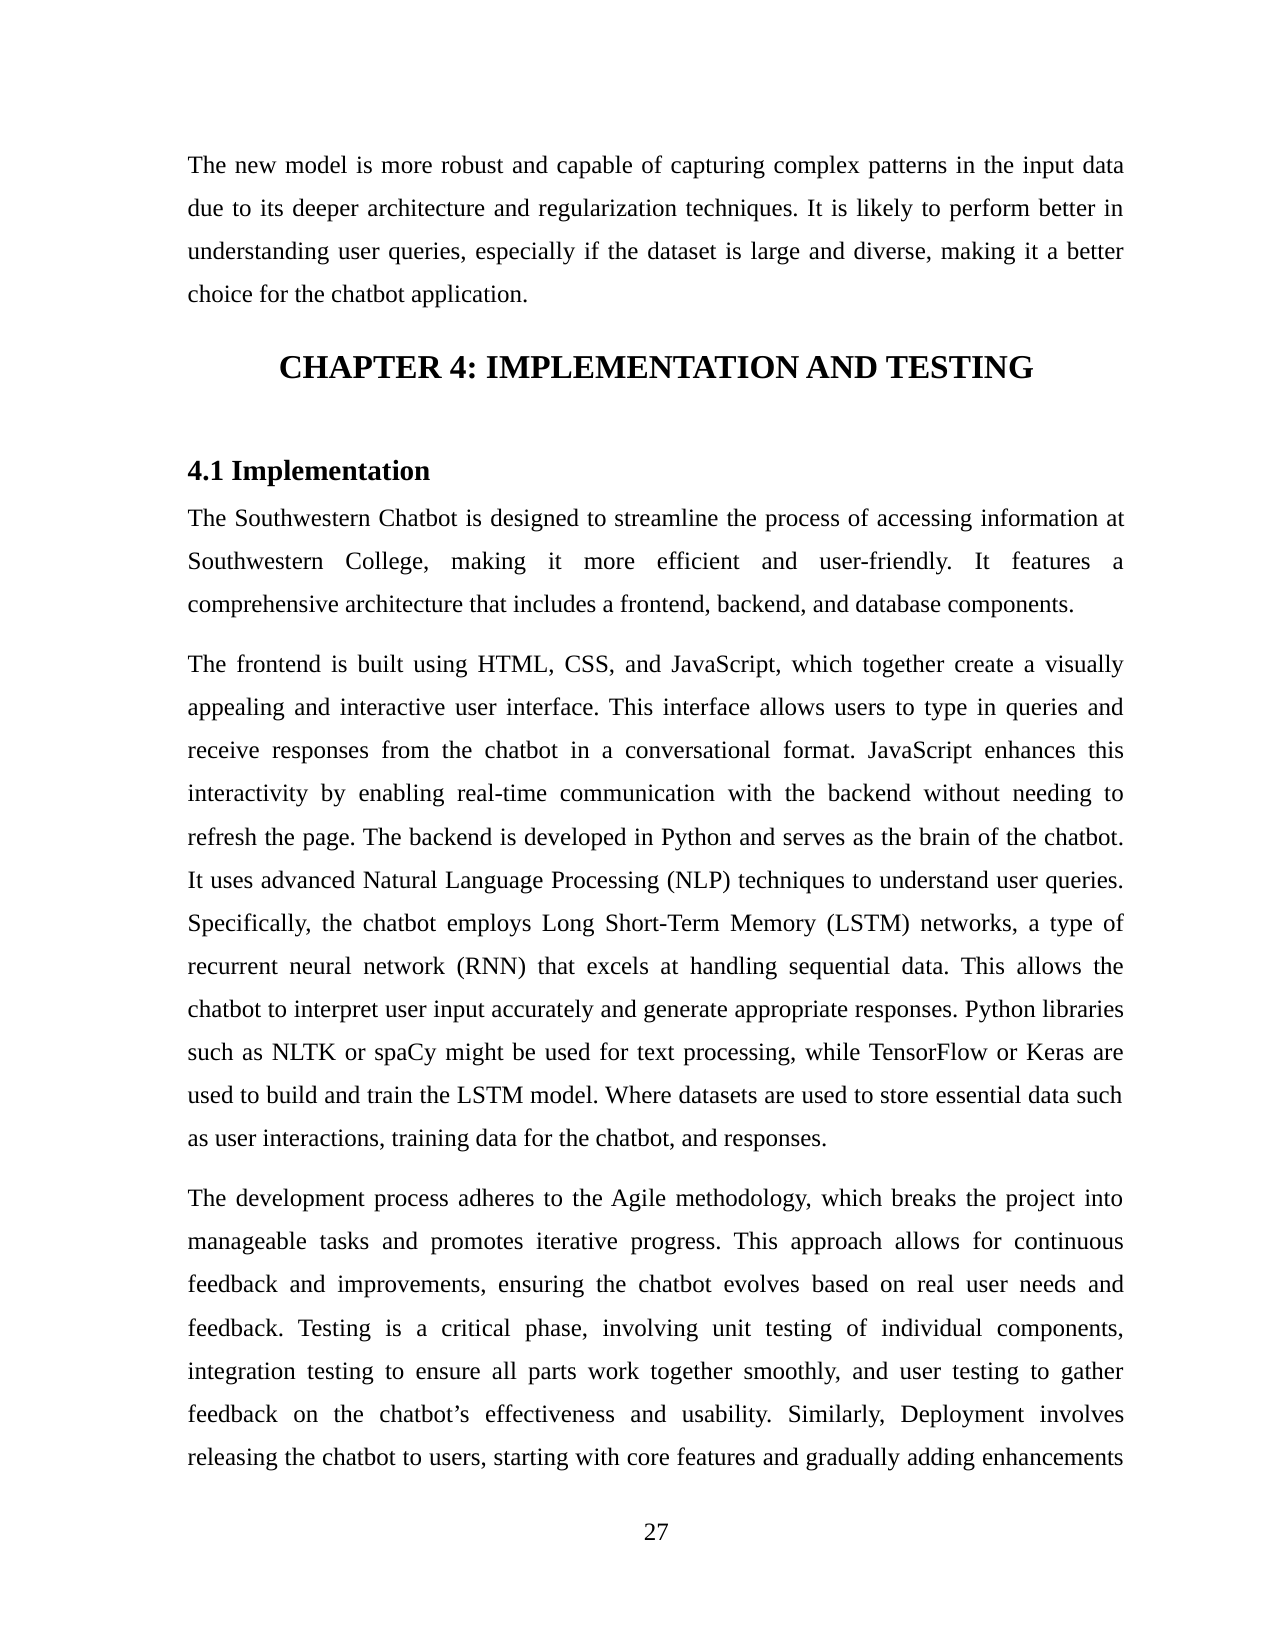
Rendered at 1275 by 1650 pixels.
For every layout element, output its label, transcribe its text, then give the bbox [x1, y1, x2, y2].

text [187, 1183, 1125, 1471]
subtitle 4.1 Implementation [187, 453, 1125, 486]
text The Southwestern Chatbot is designed to streamline the process of accessing information at Southwestern College, making it more efficient and user-friendly. It features a comprehensive architecture that includes a frontend, backend, and database components. [187, 503, 1125, 618]
subtitle CHAPTER 4: IMPLEMENTATION AND TESTING [187, 347, 1125, 386]
text The frontend is built using HTML, CSS, and JavaScript, which together create a visually appealing and interactive user interface. This interface allows users to type in queries and receive responses from the chatbot in a conversational format. JavaScript enhances this interactivity by enabling real-time communication with the backend without needing to refresh the page. The backend is developed in Python and serves as the brain of the chatbot. It uses advanced Natural Language Processing (NLP) techniques to understand user queries. Specifically, the chatbot employs Long Short-Term Memory (LSTM) networks, a type of recurrent neural network (RNN) that excels at handling sequential data. This allows the chatbot to interpret user input accurately and generate appropriate responses. Python libraries such as NLTK or spaCy might be used for text processing, while TensorFlow or Keras are used to build and train the LSTM model. Where datasets are used to store essential data such as user interactions, training data for the chatbot, and responses. [187, 649, 1125, 1152]
text The new model is more robust and capable of capturing complex patterns in the input data due to its deeper architecture and regularization techniques. It is likely to perform better in understanding user queries, especially if the dataset is large and diverse, making it a better choice for the chatbot application. [187, 150, 1125, 308]
